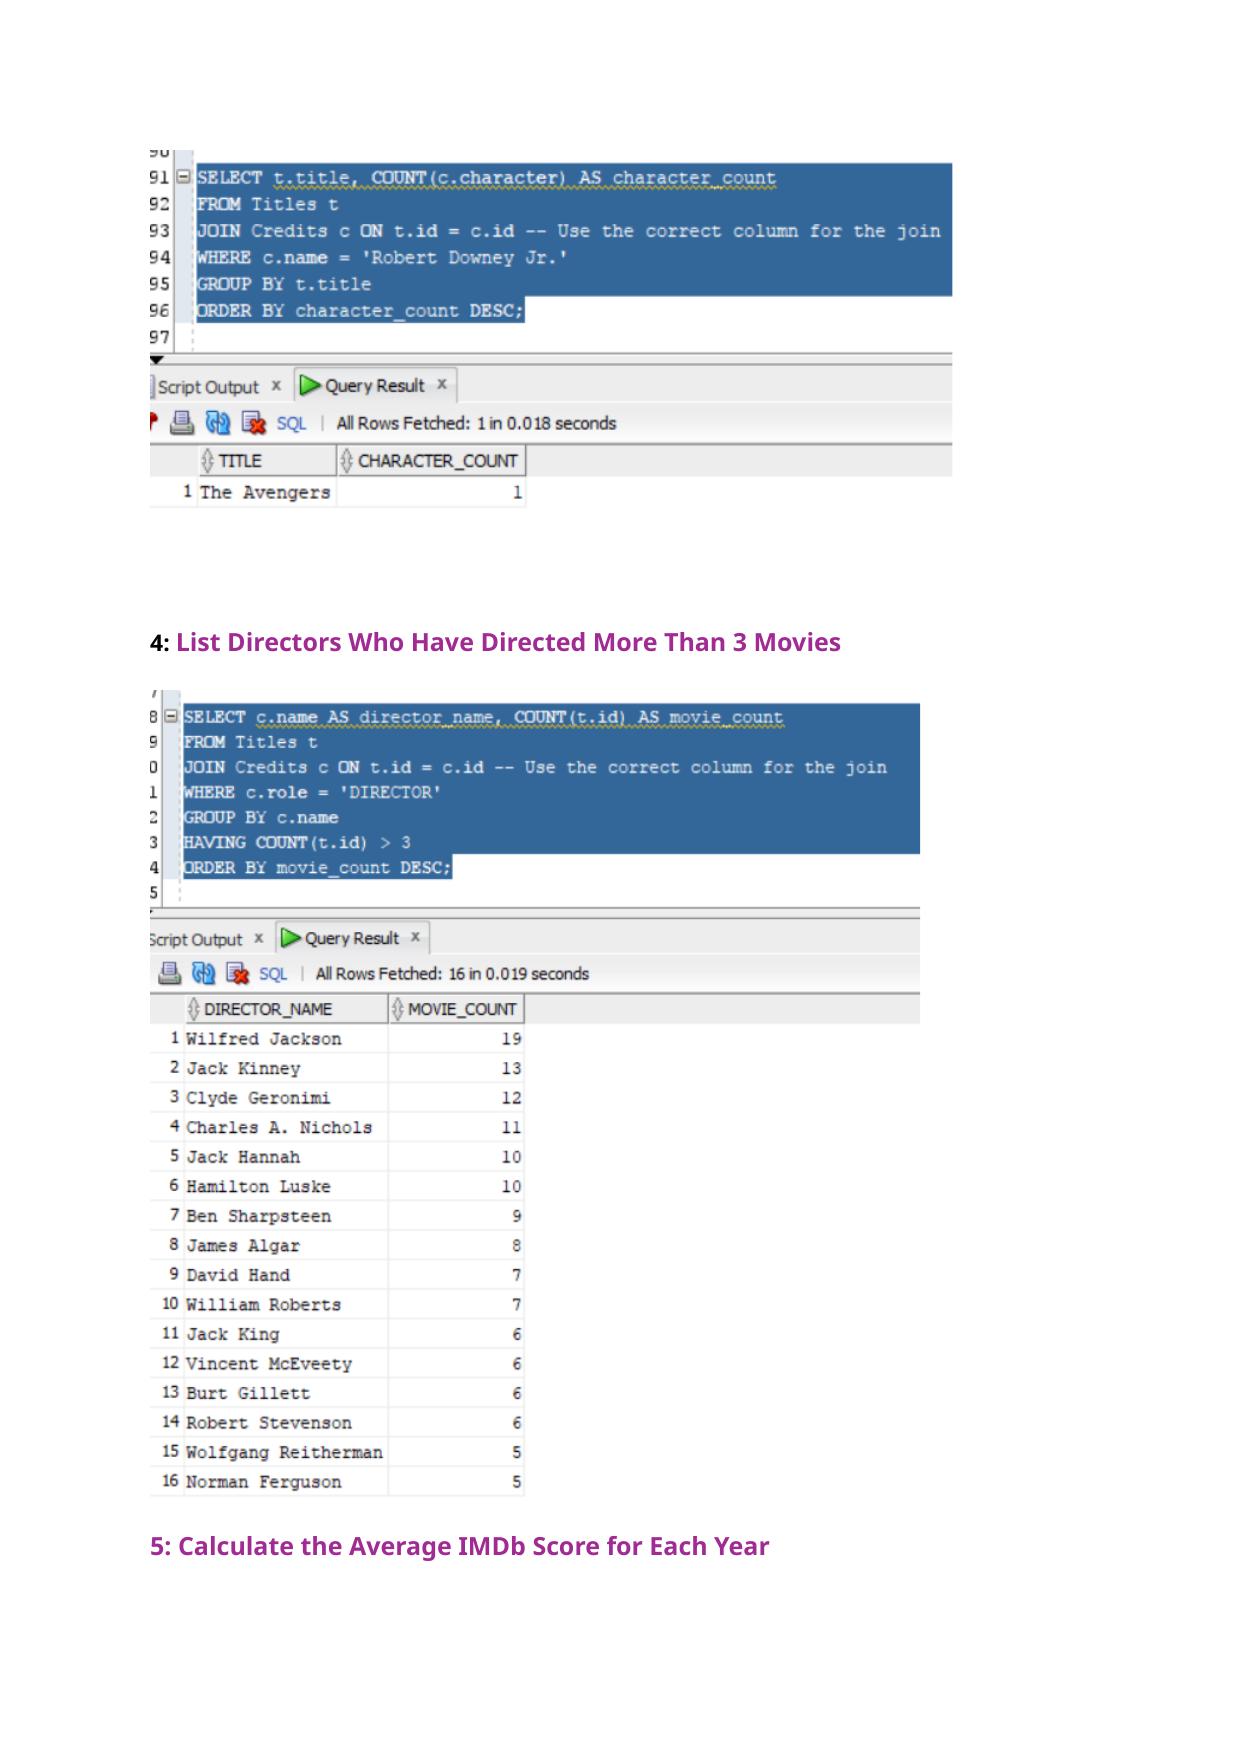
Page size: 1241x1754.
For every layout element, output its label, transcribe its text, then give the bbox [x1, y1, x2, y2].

text 5: Calculate the Average IMDb Score for Each Year [150, 1529, 1090, 1563]
text 4: List Directors Who Have Directed More Than 3 Movies [150, 625, 1090, 659]
picture [150, 690, 921, 1529]
picture [150, 150, 953, 594]
